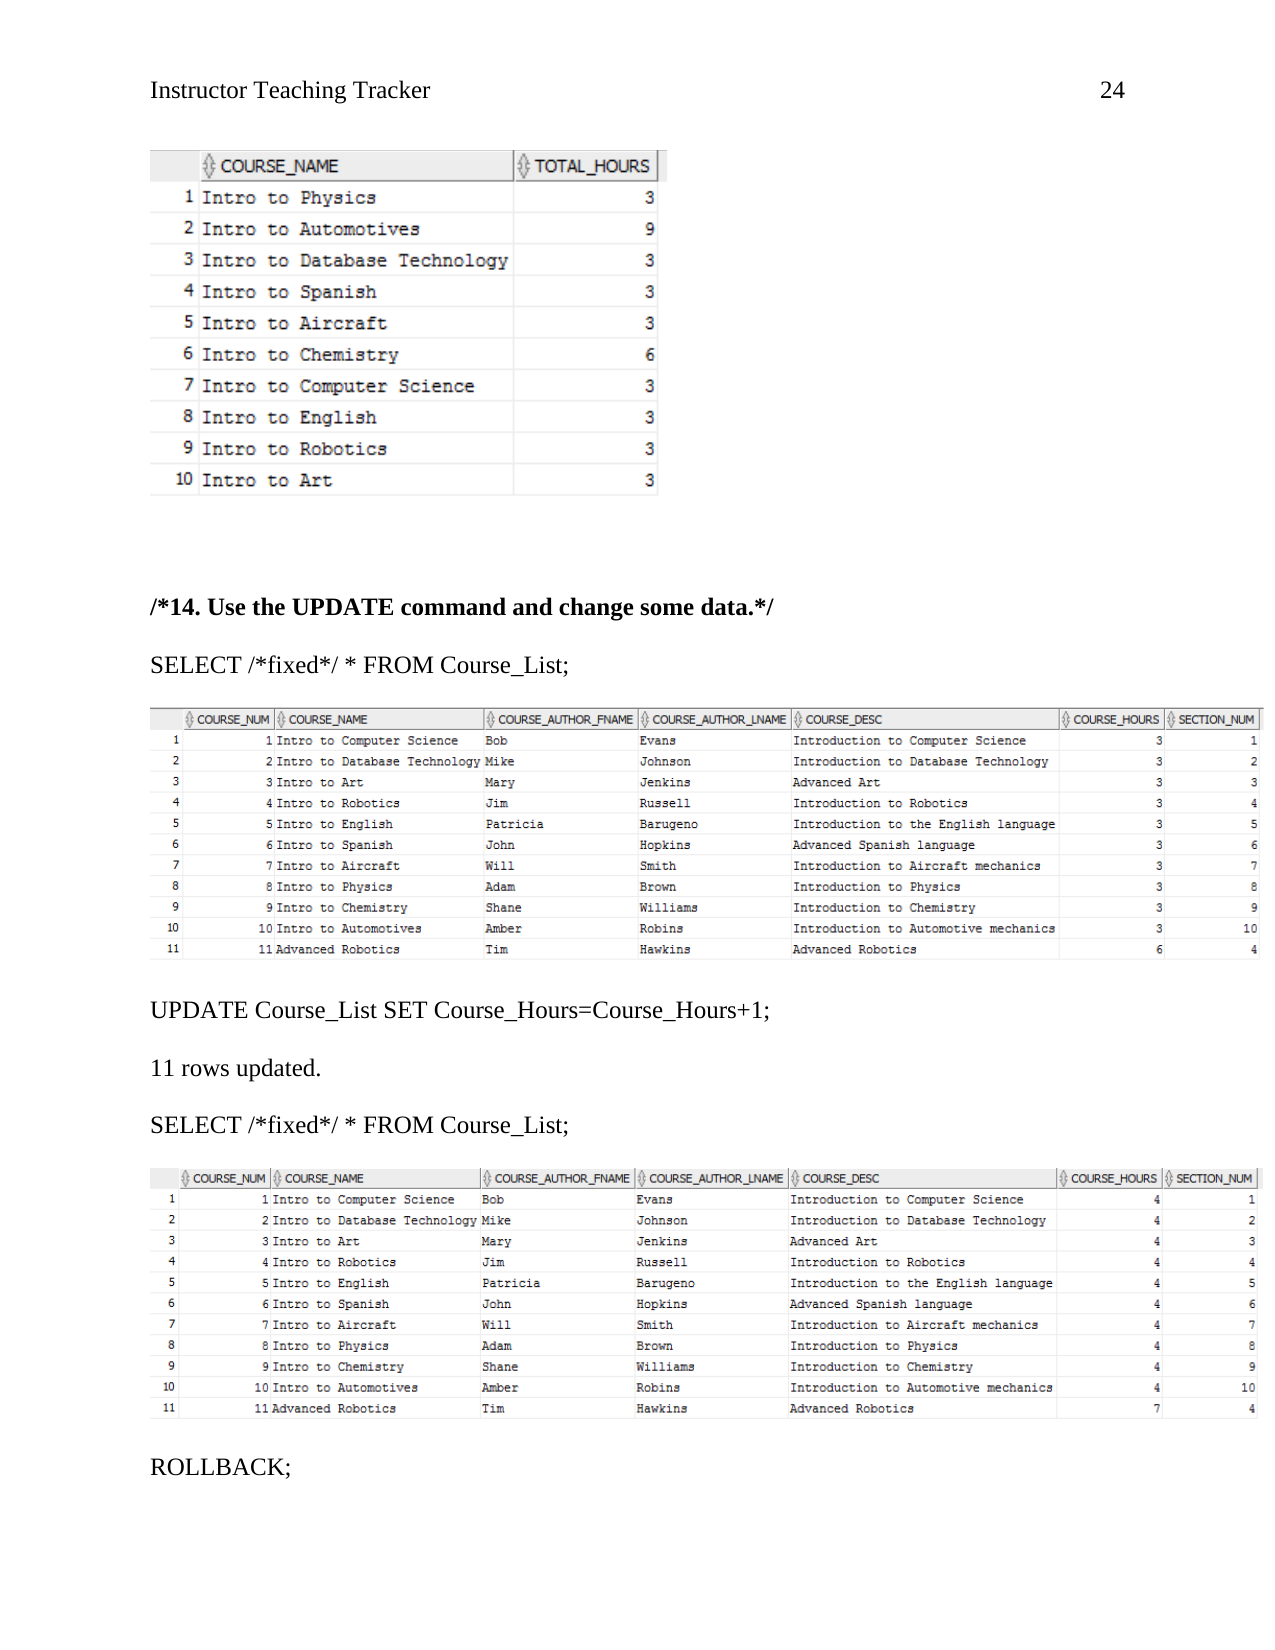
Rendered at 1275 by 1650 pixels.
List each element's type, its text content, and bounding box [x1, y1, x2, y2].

picture [150, 707, 1264, 967]
text ROLLBACK; [150, 1452, 1125, 1480]
text /*14. Use the UPDATE command and change some data.*/ [150, 592, 1125, 621]
text 11 rows updated. [150, 1053, 1125, 1082]
text SELECT /*fixed*/ * FROM Course_List; [150, 650, 1125, 679]
text UPDATE Course_List SET Course_Hours=Course_Hours+1; [150, 996, 1125, 1024]
picture [150, 150, 668, 507]
text SELECT /*fixed*/ * FROM Course_List; [150, 1111, 1125, 1139]
picture [150, 1168, 1263, 1423]
